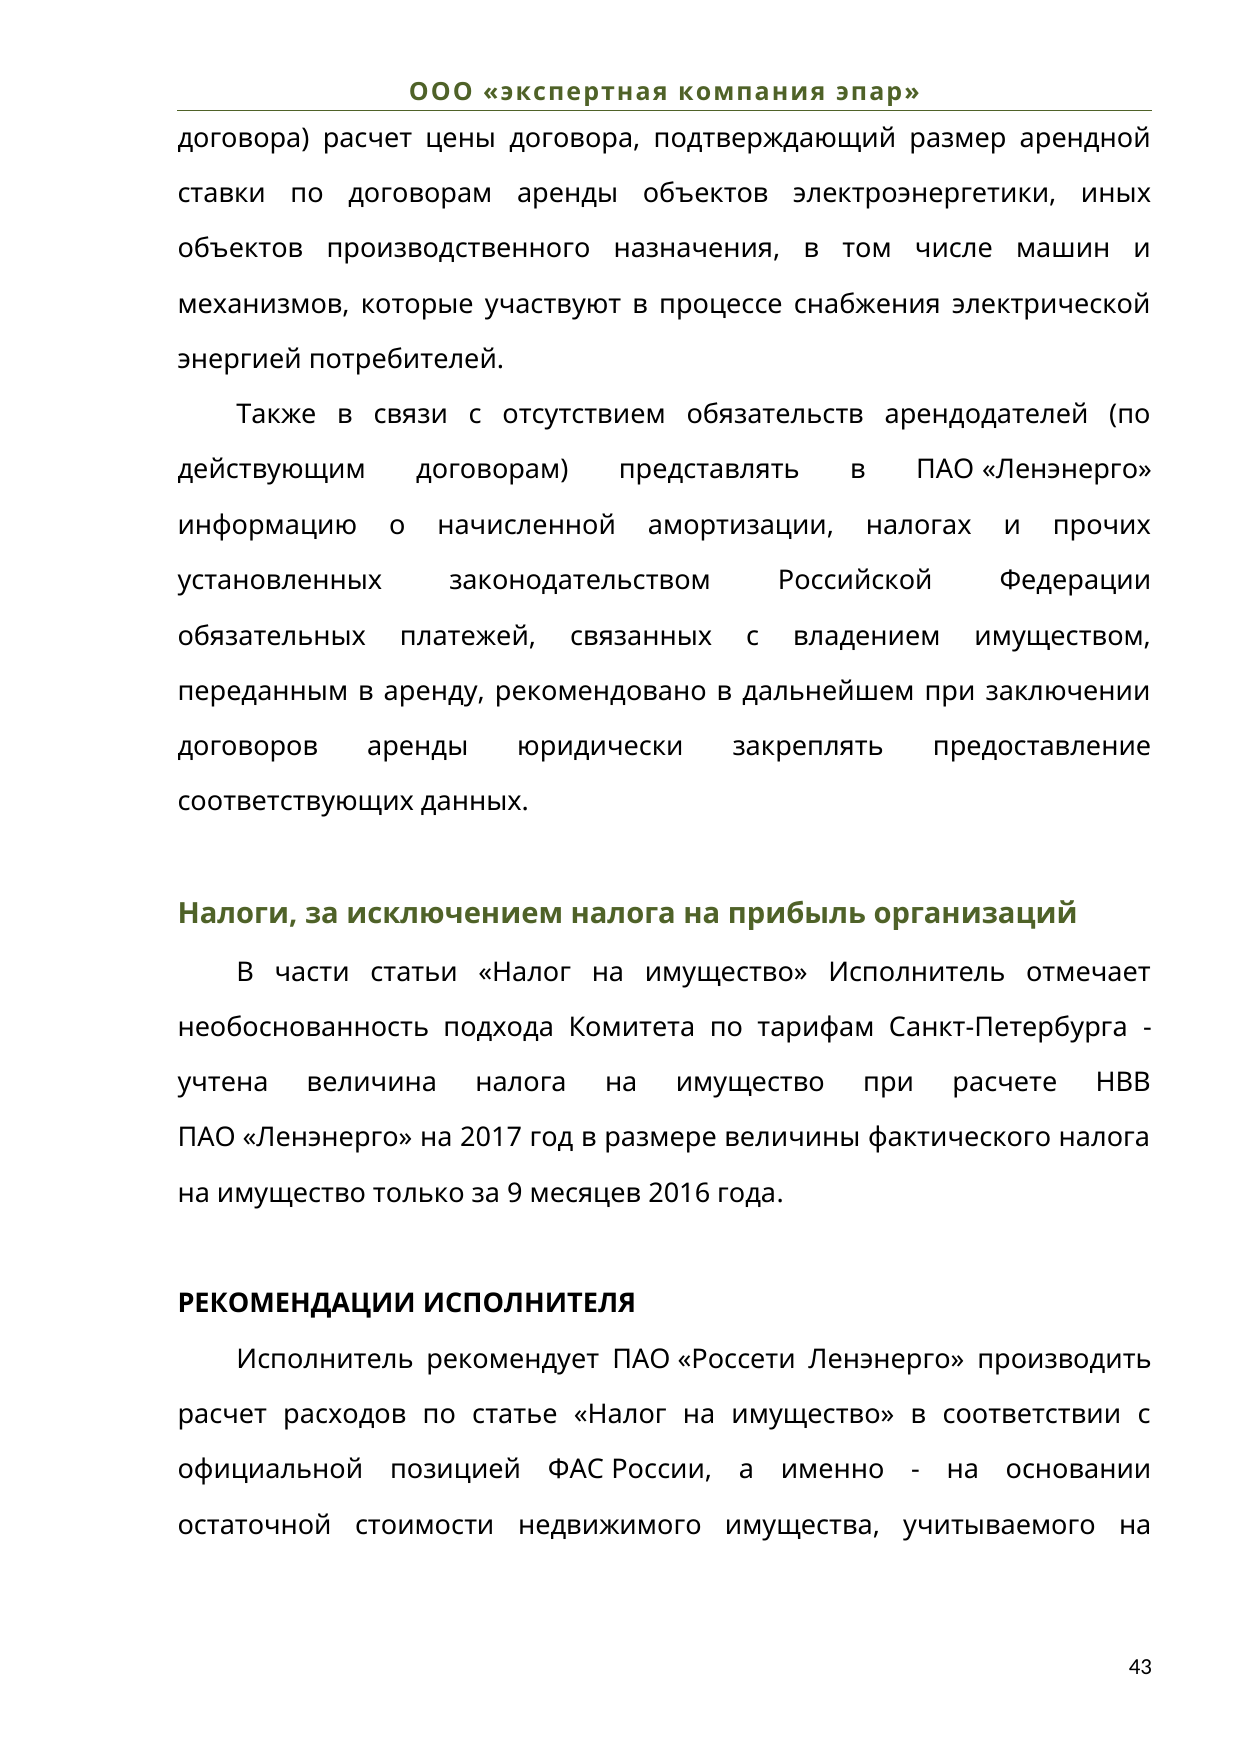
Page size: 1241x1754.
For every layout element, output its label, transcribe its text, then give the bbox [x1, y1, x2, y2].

text Также в связи с отсутствием обязательств арендодателей (по действующим договорам) представлять в ПАО «Ленэнерго» информацию о начисленной амортизации, налогах и прочих установленных законодательством Российской Федерации обязательных платежей, связанных с владением имуществом, переданным в аренду, рекомендовано в дальнейшем при заключении договоров аренды юридически закреплять предоставление соответствующих данных. [177, 395, 1152, 819]
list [177, 118, 1152, 376]
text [177, 1339, 1152, 1542]
text Налоги, за исключением налога на прибыль организаций [177, 892, 1152, 932]
text В части статьи «Налог на имущество» Исполнитель отмечает необоснованность подхода Комитета по тарифам Санкт-Петербурга - учтена величина налога на имущество при расчете НВВ ПАО «Ленэнерго» на 2017 год в размере величины фактического налога на имущество только за 9 месяцев 2016 года. [177, 952, 1152, 1210]
text РЕКОМЕНДАЦИИ ИСПОЛНИТЕЛЯ [177, 1284, 1152, 1321]
